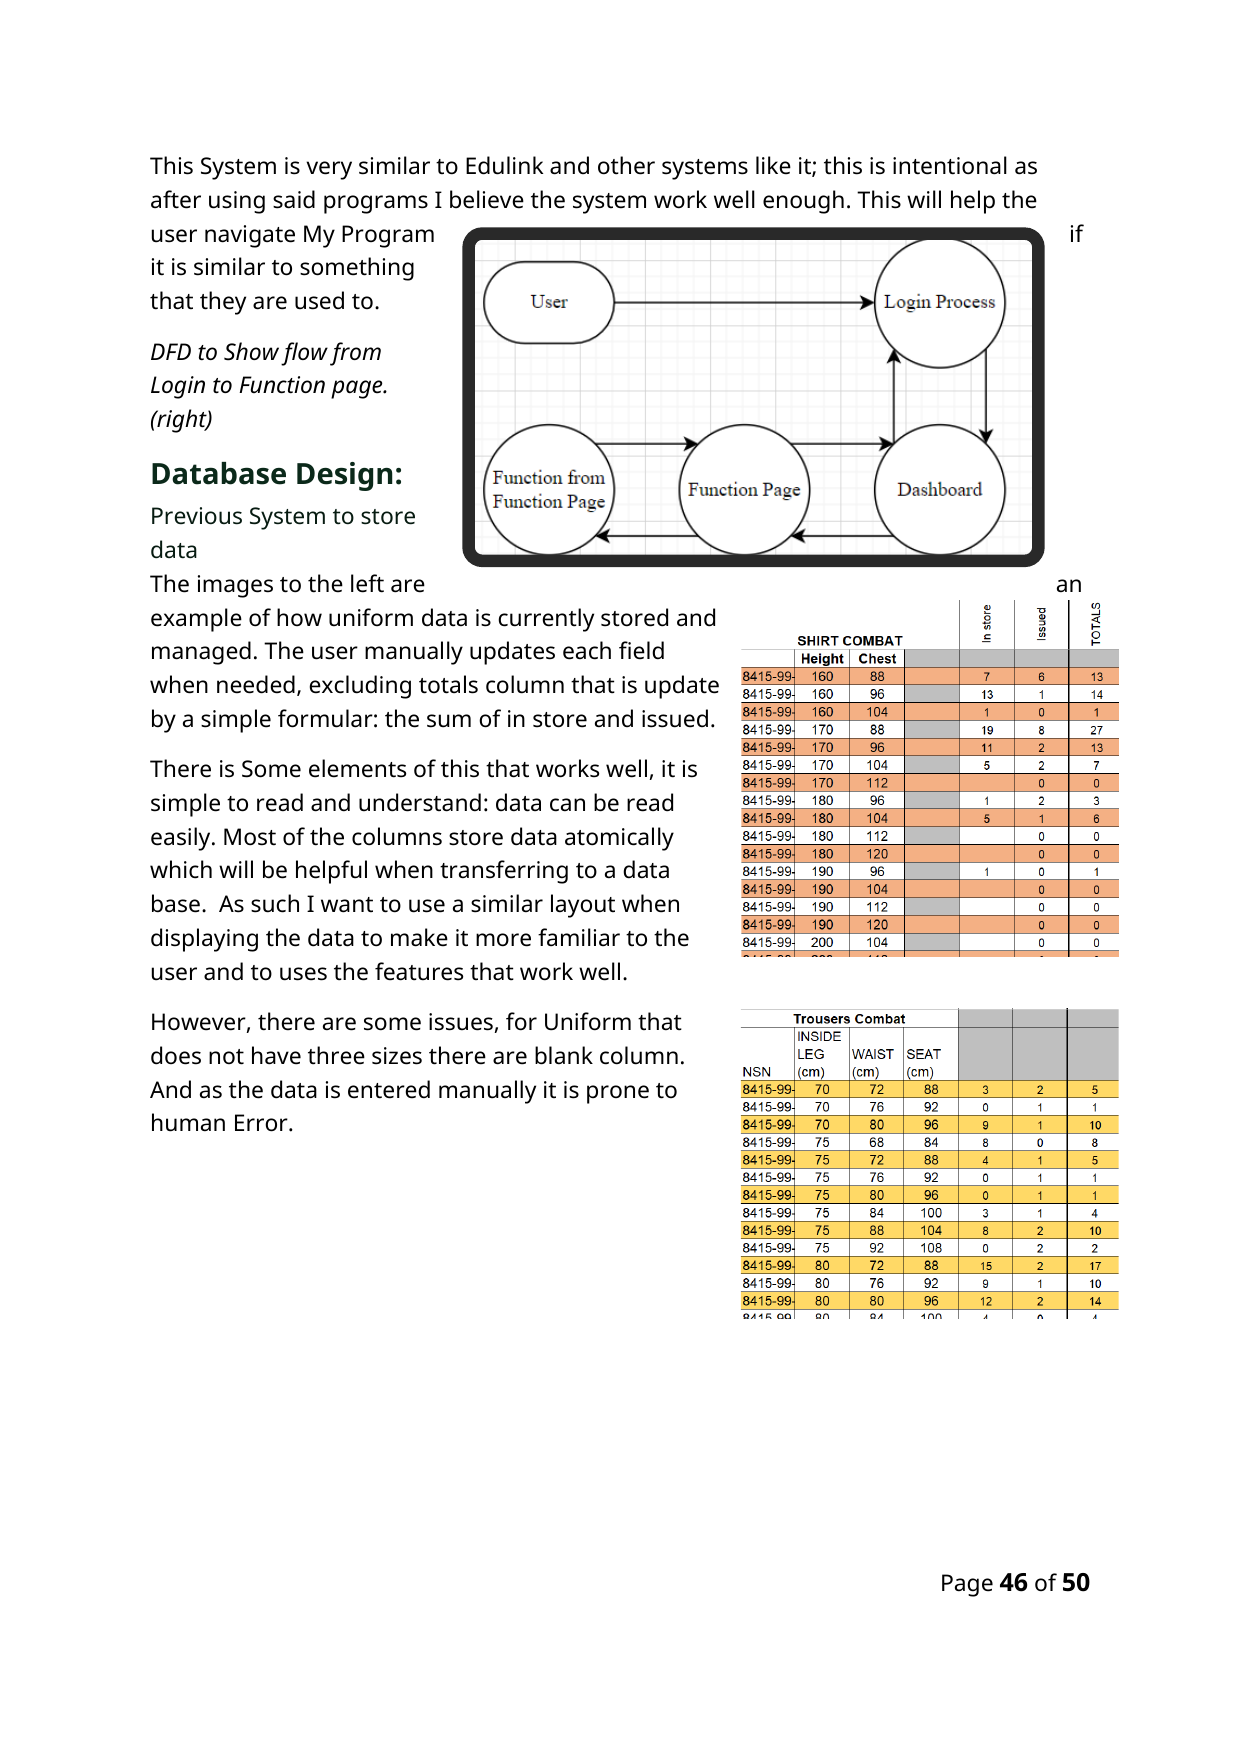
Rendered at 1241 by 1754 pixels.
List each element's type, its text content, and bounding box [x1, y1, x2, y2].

picture [475, 316, 1032, 335]
text However, there are some issues, for Uniform that does not have three sizes there are blank column. And as the data is entered manually it is prone to human Error. [150, 1006, 1090, 1139]
text The images to the left are an example of how uniform data is currently stored and managed. The user manually updates each field when needed, excluding totals column that is update by a simple formular: the sum of in store and issued. [150, 568, 1090, 734]
subtitle Previous System to store data [150, 500, 1090, 565]
subtitle Database Design: [150, 453, 1090, 493]
picture [740, 1008, 1119, 1318]
text This System is very similar to Edulink and other systems like it; this is intentional as after using said programs I believe the system work well enough. This will help the user navigate My Program if it is similar to something that they are used to. [150, 150, 1090, 316]
picture [475, 493, 1032, 500]
picture [740, 600, 1119, 956]
picture [475, 434, 1032, 453]
text DFD to Show flow from Login to Function page. (right) [150, 335, 1090, 434]
text There is Some elements of this that works well, it is simple to read and understand: data can be read easily. Most of the columns store data atomically which will be helpful when transferring to a data base. As such I want to use a similar layout when displaying the data to make it more familiar to the user and to uses the features that work well. [150, 753, 1090, 987]
